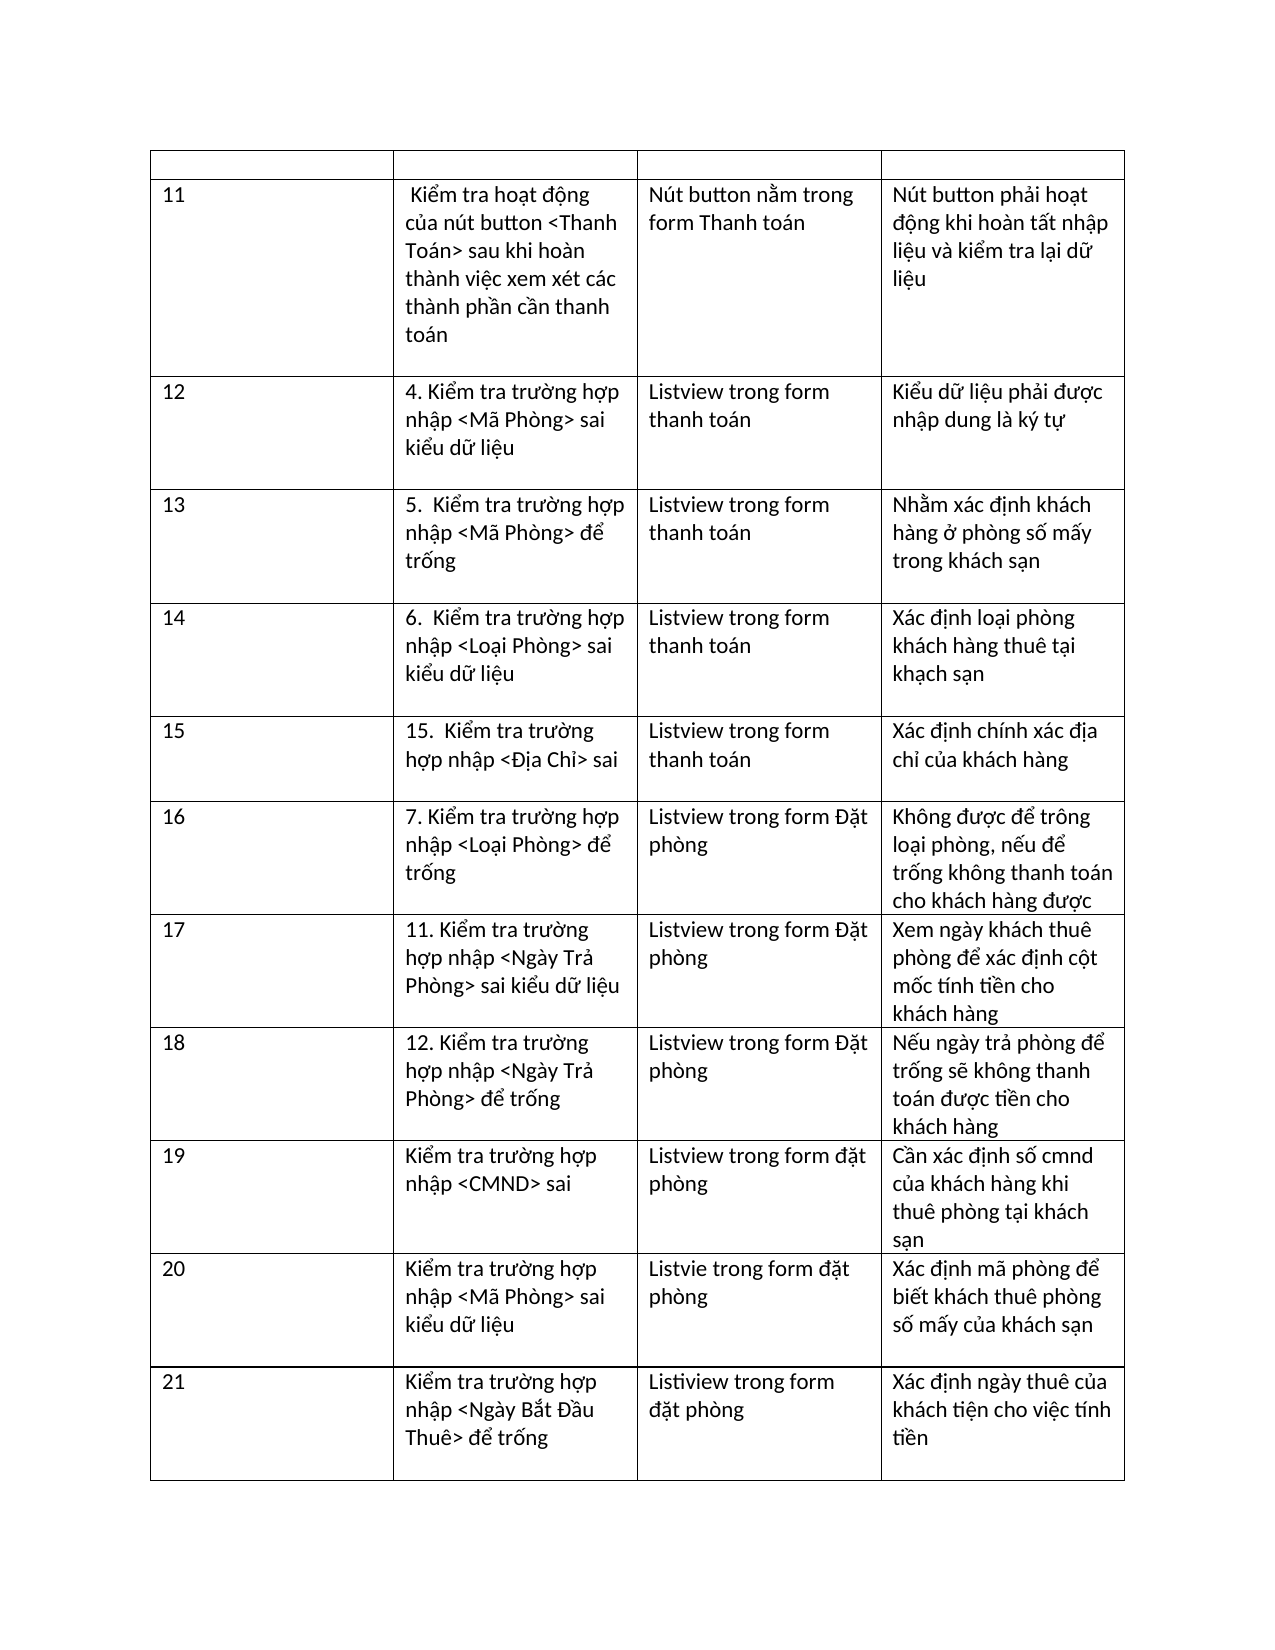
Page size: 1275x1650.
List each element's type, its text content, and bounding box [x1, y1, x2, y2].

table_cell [394, 151, 637, 179]
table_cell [638, 1368, 881, 1479]
table_cell 12. Kiểm tra trường hợp nhập <Ngày Trả Phòng> để trống [394, 1028, 637, 1140]
table_cell Không được để trông loại phòng, nếu để trống không thanh toán cho khách hàng được [882, 802, 1124, 914]
table_cell Kiểm tra hoạt động của nút button <Thanh Toán> sau khi hoàn thành việc xem xét các thành phần cần thanh toán [394, 180, 637, 376]
table_cell Listview trong form thanh toán [638, 604, 881, 716]
table_cell 12 [151, 377, 393, 489]
table_cell Listview trong form Đặt phòng [638, 1028, 881, 1140]
table_cell Xác định chính xác địa chỉ của khách hàng [882, 717, 1124, 801]
table_cell 10 [151, 151, 393, 179]
table_cell 13 [151, 490, 393, 602]
table_cell 21 [151, 1368, 393, 1479]
table_cell 7. Kiểm tra trường hợp nhập <Loại Phòng> để trống [394, 802, 637, 914]
table_cell Kiểu dữ liệu phải được nhập dung là ký tự [882, 377, 1124, 489]
table_cell Kiểm tra trường hợp nhập <CMND> sai [394, 1141, 637, 1253]
table_cell 15. Kiểm tra trường hợp nhập <Địa Chỉ> sai [394, 717, 637, 801]
table_cell Xác định mã phòng để biết khách thuê phòng số mấy của khách sạn [882, 1254, 1124, 1366]
table_cell Listvie trong form đặt phòng [638, 1254, 881, 1366]
table_cell Nút button phải hoạt động khi hoàn tất nhập liệu và kiểm tra lại dữ liệu [882, 180, 1124, 376]
table_cell 15 [151, 717, 393, 801]
table_cell Listview trong form Đặt phòng [638, 802, 881, 914]
table_cell 6. Kiểm tra trường hợp nhập <Loại Phòng> sai kiểu dữ liệu [394, 604, 637, 716]
table_cell 18 [151, 1028, 393, 1140]
table_cell Xác định loại phòng khách hàng thuê tại khạch sạn [882, 604, 1124, 716]
table_cell Cần xác định số cmnd của khách hàng khi thuê phòng tại khách sạn [882, 1141, 1124, 1253]
table_cell Xem ngày khách thuê phòng để xác định cột mốc tính tiền cho khách hàng [882, 915, 1124, 1027]
table_cell 14 [151, 604, 393, 716]
table_cell Nhằm xác định khách hàng ở phòng số mấy trong khách sạn [882, 490, 1124, 602]
table_cell 11. Kiểm tra trường hợp nhập <Ngày Trả Phòng> sai kiểu dữ liệu [394, 915, 637, 1027]
table_cell Kiểm tra trường hợp nhập <Mã Phòng> sai kiểu dữ liệu [394, 1254, 637, 1366]
table_cell 4. Kiểm tra trường hợp nhập <Mã Phòng> sai kiểu dữ liệu [394, 377, 637, 489]
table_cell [882, 151, 1124, 179]
table_cell 5. Kiểm tra trường hợp nhập <Mã Phòng> để trống [394, 490, 637, 602]
table_cell Nút button nằm trong form Thanh toán [638, 180, 881, 376]
table_cell Listview trong form Đặt phòng [638, 915, 881, 1027]
table_cell Listview trong form đặt phòng [638, 1141, 881, 1253]
table_cell 11 [151, 180, 393, 376]
table_cell 17 [151, 915, 393, 1027]
table_cell Xác định ngày thuê của khách tiện cho việc tính tiền [882, 1368, 1124, 1479]
table_cell Listview trong form thanh toán [638, 490, 881, 602]
table_cell Nếu ngày trả phòng để trống sẽ không thanh toán được tiền cho khách hàng [882, 1028, 1124, 1140]
table_cell Kiểm tra trường hợp nhập <Ngày Bắt Đầu Thuê> để trống [394, 1368, 637, 1479]
table_cell Listview trong form thanh toán [638, 717, 881, 801]
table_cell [638, 151, 881, 179]
table_cell 20 [151, 1254, 393, 1366]
table_cell 16 [151, 802, 393, 914]
table_cell Listview trong form thanh toán [638, 377, 881, 489]
table_cell 19 [151, 1141, 393, 1253]
